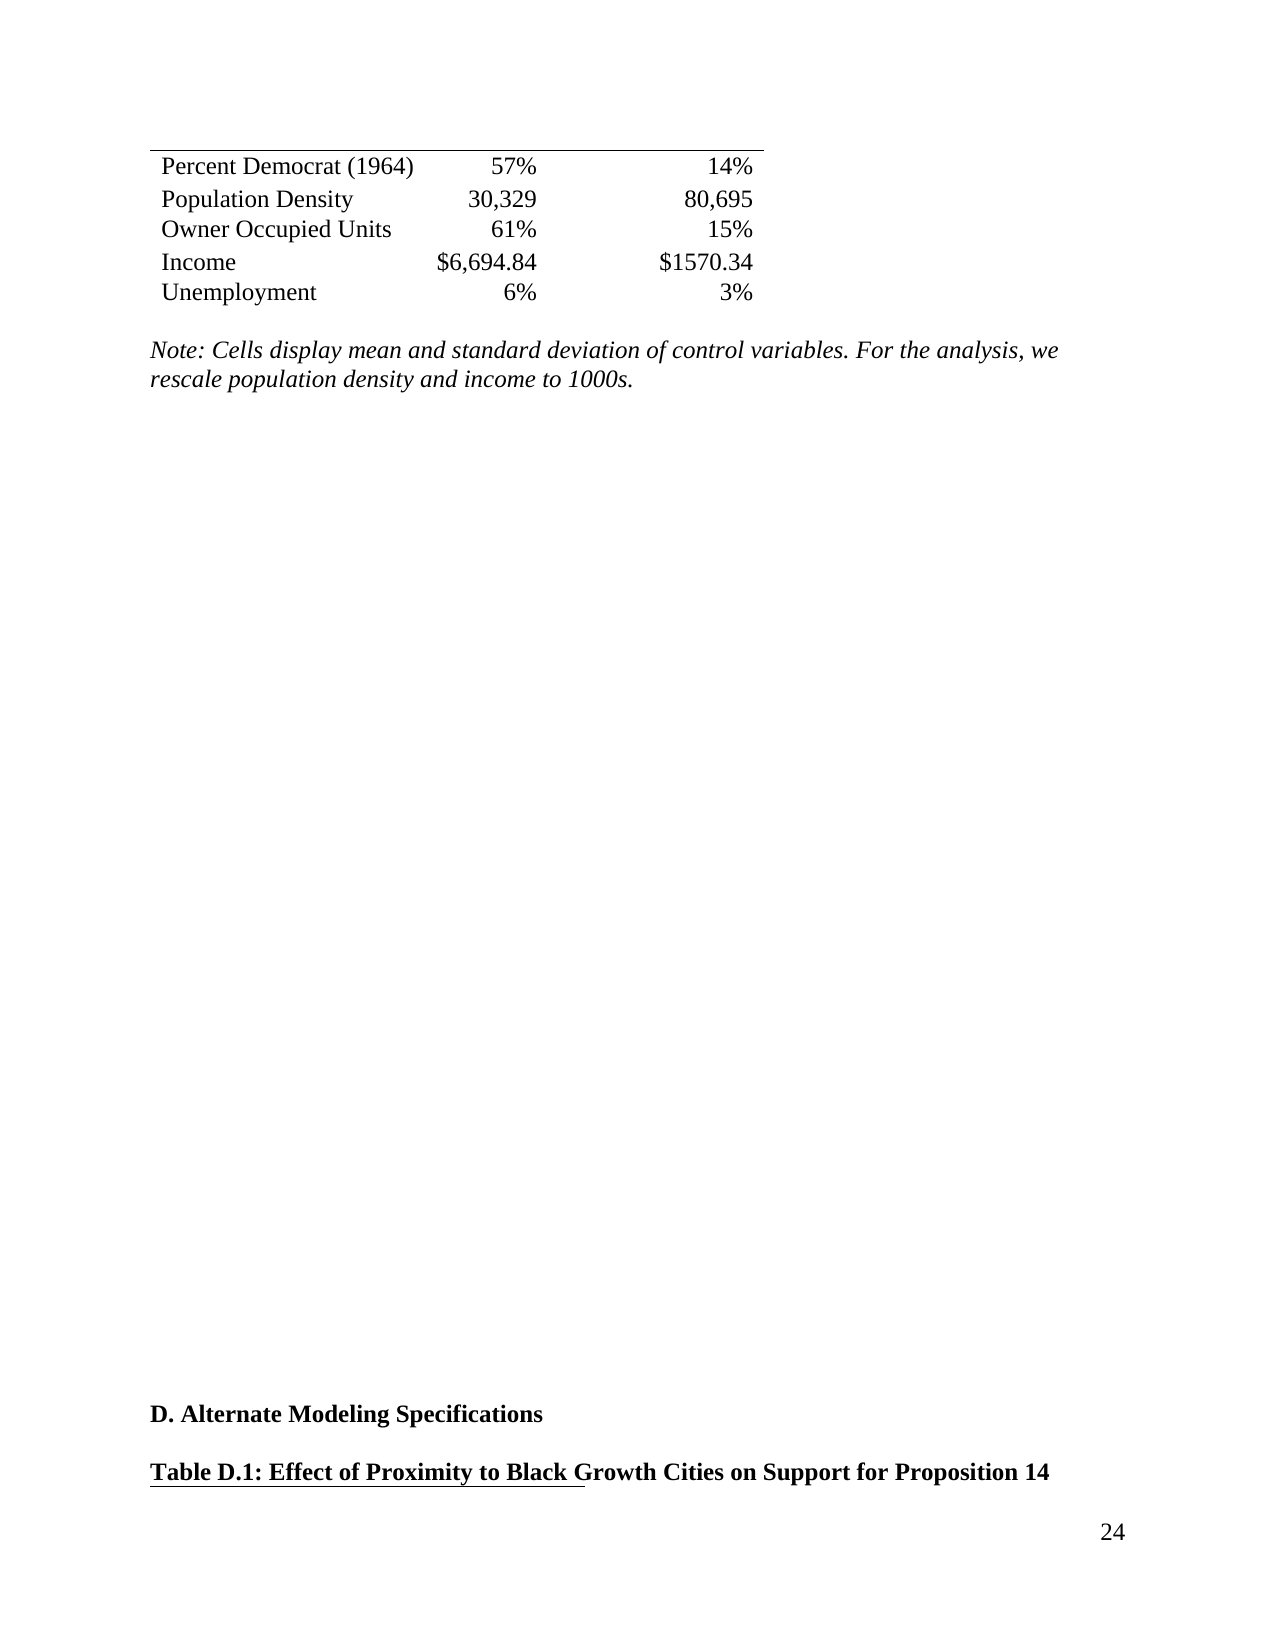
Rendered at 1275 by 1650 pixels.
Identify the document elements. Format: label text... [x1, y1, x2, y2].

table_cell 3% [548, 277, 764, 307]
table_cell Population Density [150, 185, 425, 214]
table_cell Unemployment [150, 277, 425, 307]
table_cell Owner Occupied Units [150, 214, 425, 247]
text Table D.1: Effect of Proximity to Black Growth Cities on Support for Proposition 14 [150, 1457, 1125, 1486]
table_cell 57% [425, 151, 548, 184]
table_cell $6,694.84 [425, 247, 548, 277]
table_cell 6% [425, 277, 548, 307]
table_cell Income [150, 247, 425, 277]
table_cell 61% [425, 214, 548, 247]
table_cell 30,329 [425, 185, 548, 214]
text Note: Cells display mean and standard deviation of control variables. For the analysis, we rescale population density and income to 1000s. [150, 336, 1125, 393]
table_cell Percent Democrat (1964) [150, 151, 425, 184]
table_cell 80,695 [548, 185, 764, 214]
table_cell $1570.34 [548, 247, 764, 277]
table_cell 15% [548, 214, 764, 247]
text D. Alternate Modeling Specifications [150, 1399, 1125, 1428]
table_cell 14% [548, 151, 764, 184]
